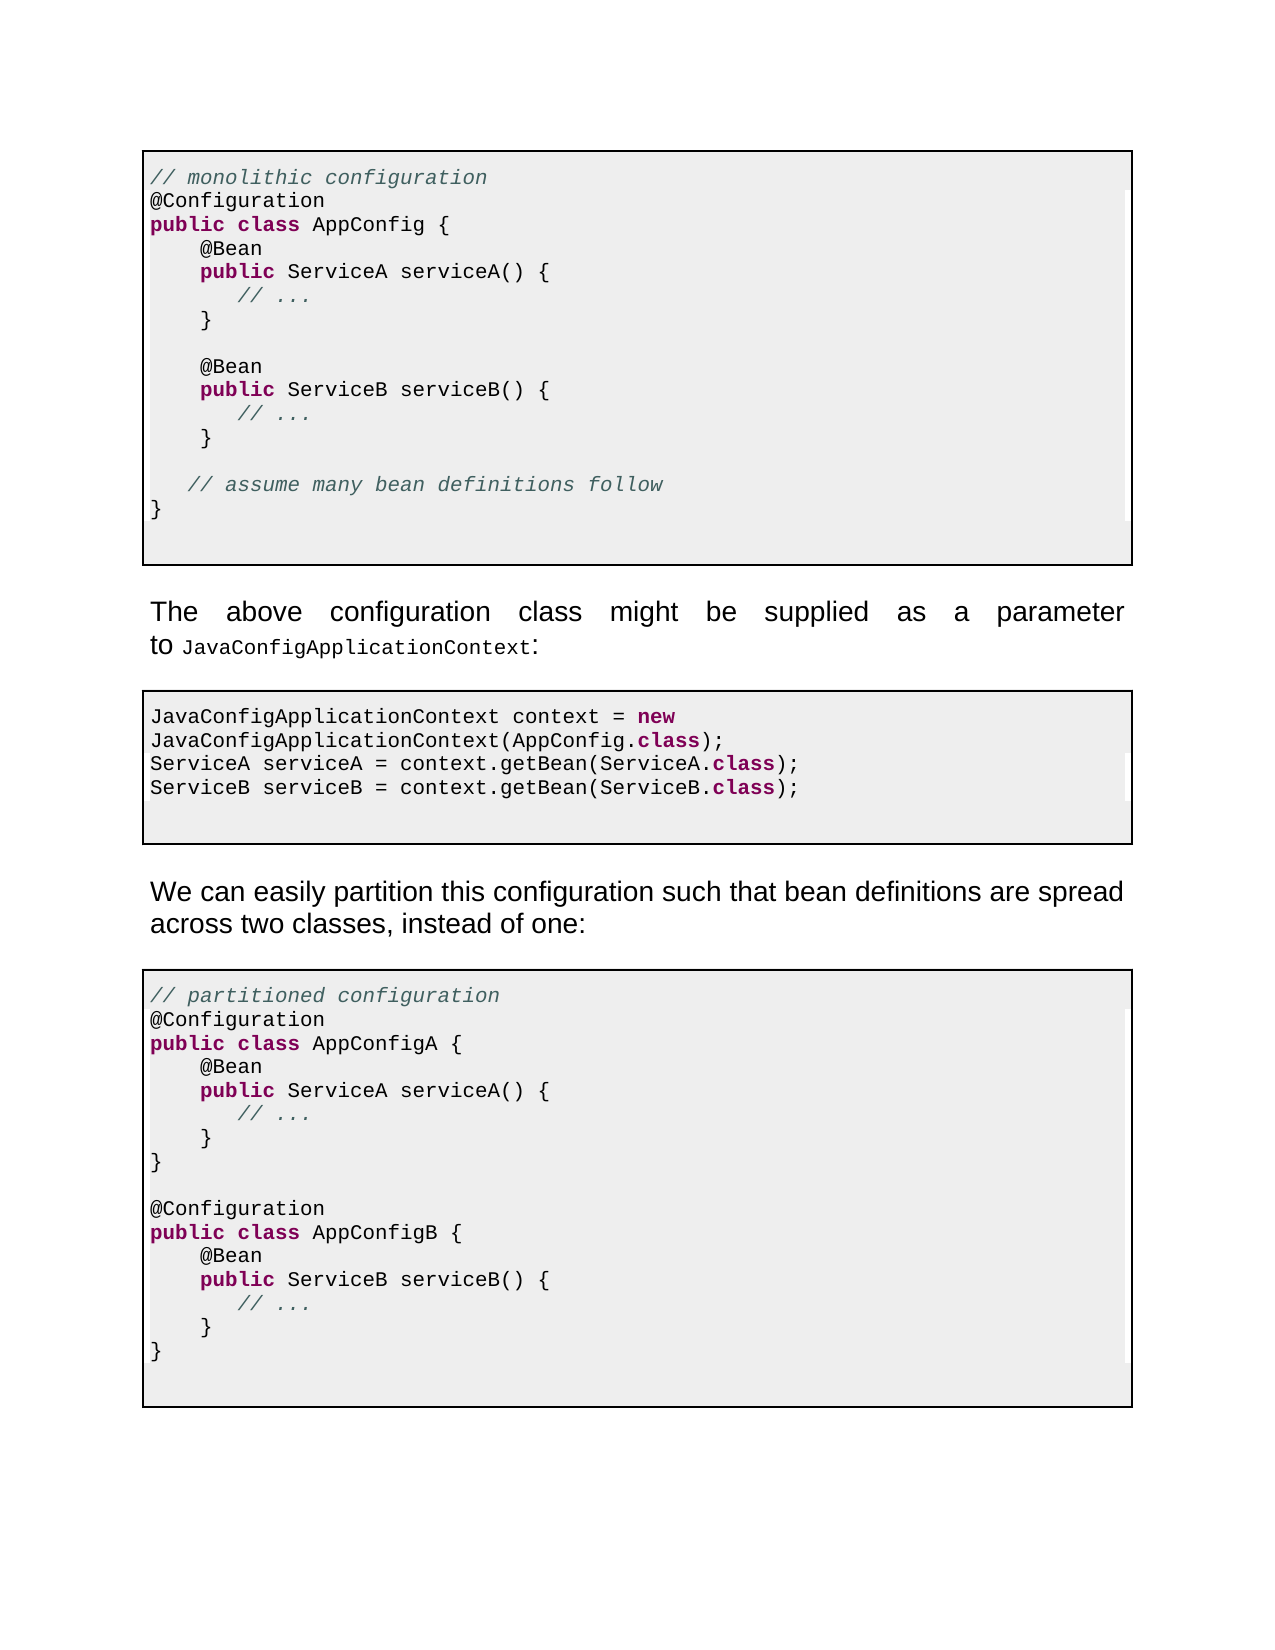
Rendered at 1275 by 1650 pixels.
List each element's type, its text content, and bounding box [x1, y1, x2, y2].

text } [150, 1316, 1125, 1340]
text The above configuration class might be supplied as a parameter to JavaConfigApplicationContext: [150, 595, 1125, 660]
text // ... [150, 285, 1125, 308]
text // assume many bean definitions follow [150, 474, 1125, 498]
text @Bean [150, 238, 1125, 261]
text @Configuration [150, 1198, 1125, 1222]
text // ... [150, 1293, 1125, 1316]
text public ServiceA serviceA() { [150, 1080, 1125, 1103]
text } [150, 1151, 1125, 1174]
text public ServiceA serviceA() { [150, 261, 1125, 285]
text // ... [150, 403, 1125, 427]
text } [150, 427, 1125, 450]
text JavaConfigApplicationContext context = new JavaConfigApplicationContext(AppConfig.class); [144, 692, 1131, 753]
text public class AppConfigB { [150, 1222, 1125, 1245]
text // monolithic configuration [144, 152, 1131, 190]
text @Bean [150, 1245, 1125, 1269]
text @Bean [150, 1056, 1125, 1080]
text // ... [150, 1103, 1125, 1127]
text @Bean [150, 356, 1125, 379]
text public ServiceB serviceB() { [150, 1269, 1125, 1293]
text } [150, 308, 1125, 332]
text @Configuration [150, 190, 1125, 214]
text ServiceA serviceA = context.getBean(ServiceA.class); [150, 753, 1125, 777]
text public ServiceB serviceB() { [150, 379, 1125, 403]
text We can easily partition this configuration such that bean definitions are spread across two classes, instead of one: [150, 874, 1125, 939]
text @Configuration [150, 1009, 1125, 1032]
text public class AppConfig { [150, 214, 1125, 238]
text public class AppConfigA { [150, 1032, 1125, 1056]
text } [150, 1127, 1125, 1151]
text // partitioned configuration [144, 971, 1131, 1009]
